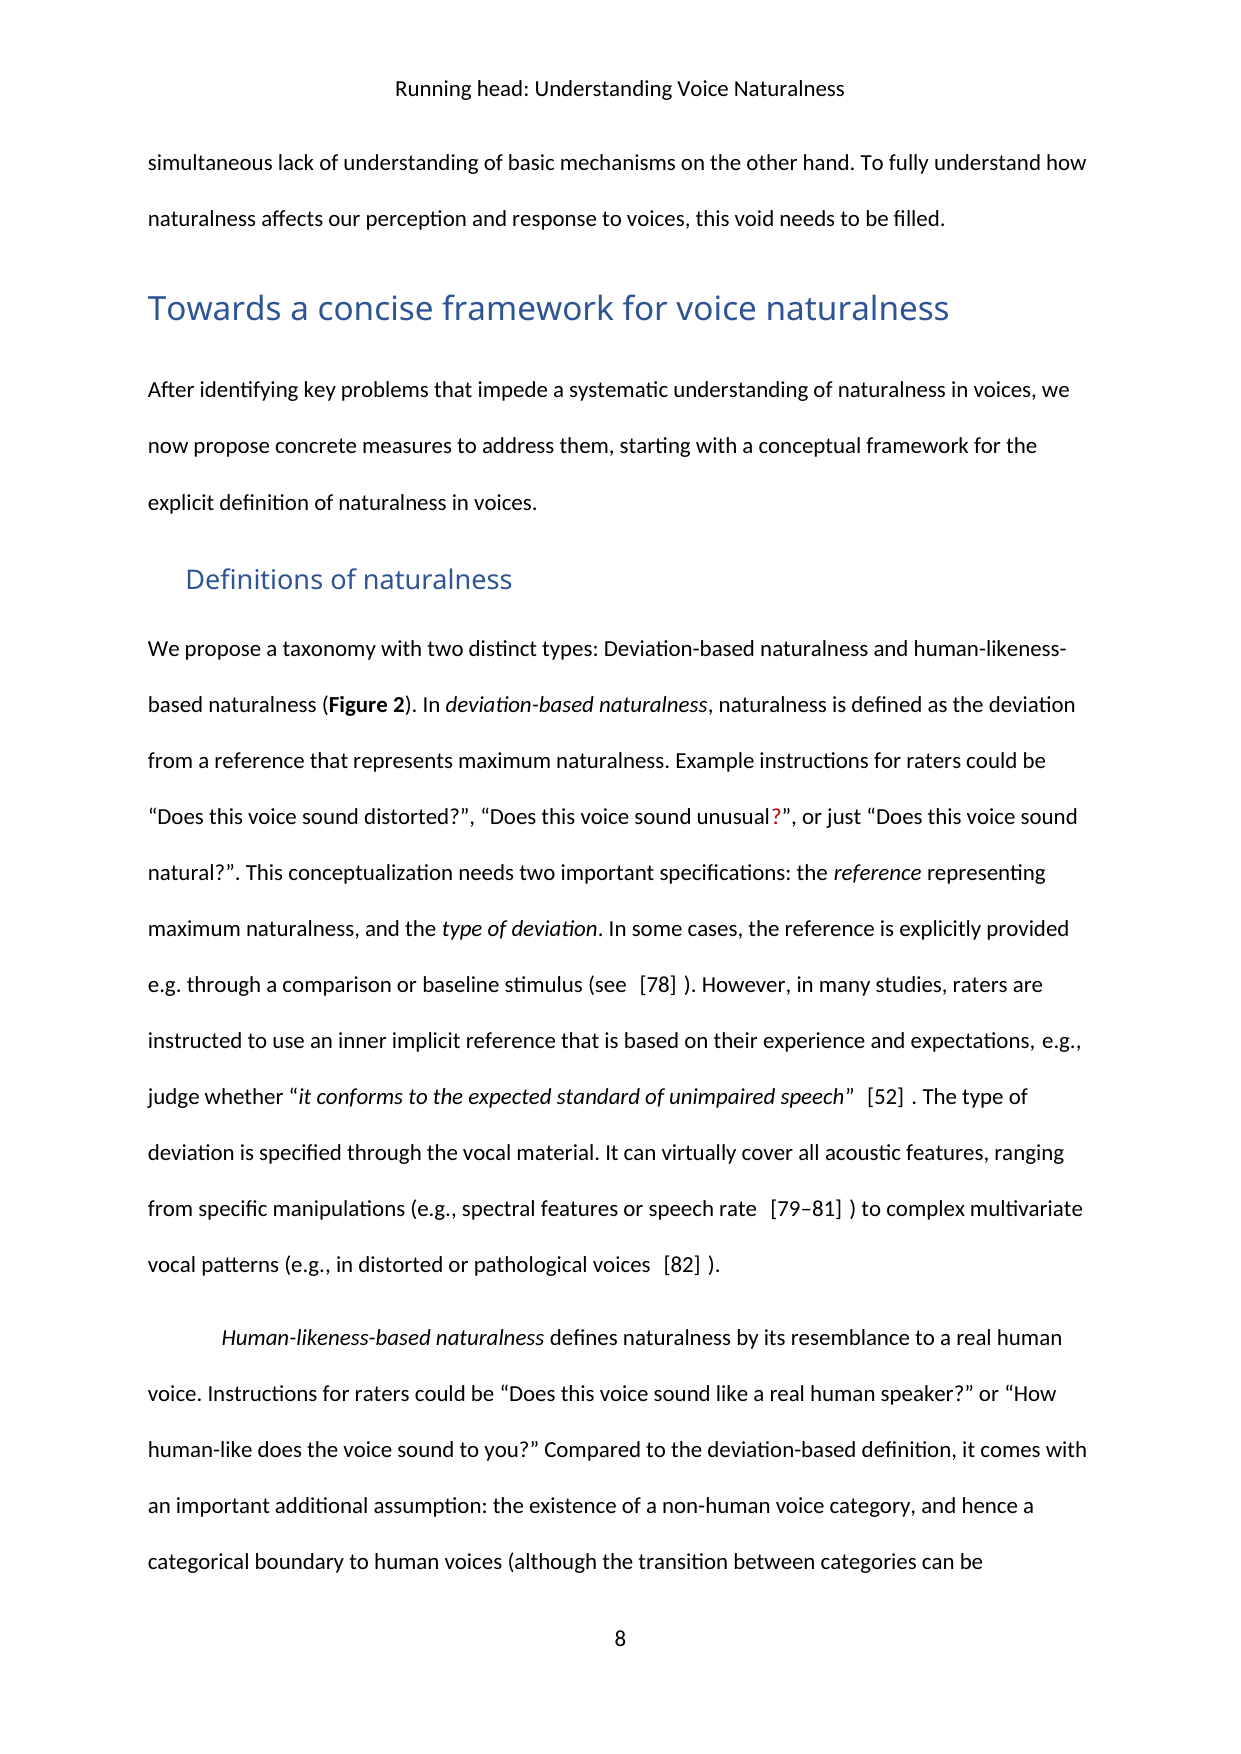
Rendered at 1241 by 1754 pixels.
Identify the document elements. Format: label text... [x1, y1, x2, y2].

subtitle Definitions of naturalness [185, 560, 1093, 597]
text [148, 148, 1093, 232]
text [148, 1323, 1093, 1575]
subtitle Towards a concise framework for voice naturalness [148, 285, 1093, 330]
text We propose a taxonomy with two distinct types: Deviation-based naturalness and human-likeness-based naturalness (Figure 2). In deviation-based naturalness, naturalness is defined as the deviation from a reference that represents maximum naturalness. Example instructions for raters could be “Does this voice sound distorted?”, “Does this voice sound unusual?”, or just “Does this voice sound natural?”. This conceptualization needs two important specifications: the reference representing maximum naturalness, and the type of deviation. In some cases, the reference is explicitly provided e.g. through a comparison or baseline stimulus (see ). However, in many studies, raters are instructed to use an inner implicit reference that is based on their experience and expectations, e.g., judge whether “it conforms to the expected standard of unimpaired speech” . The type of deviation is specified through the vocal material. It can virtually cover all acoustic features, ranging from specific manipulations (e.g., spectral features or speech rate ) to complex multivariate vocal patterns (e.g., in distorted or pathological voices ). [148, 634, 1093, 1278]
text After identifying key problems that impede a systematic understanding of naturalness in voices, we now propose concrete measures to address them, starting with a conceptual framework for the explicit definition of naturalness in voices. [148, 376, 1093, 516]
